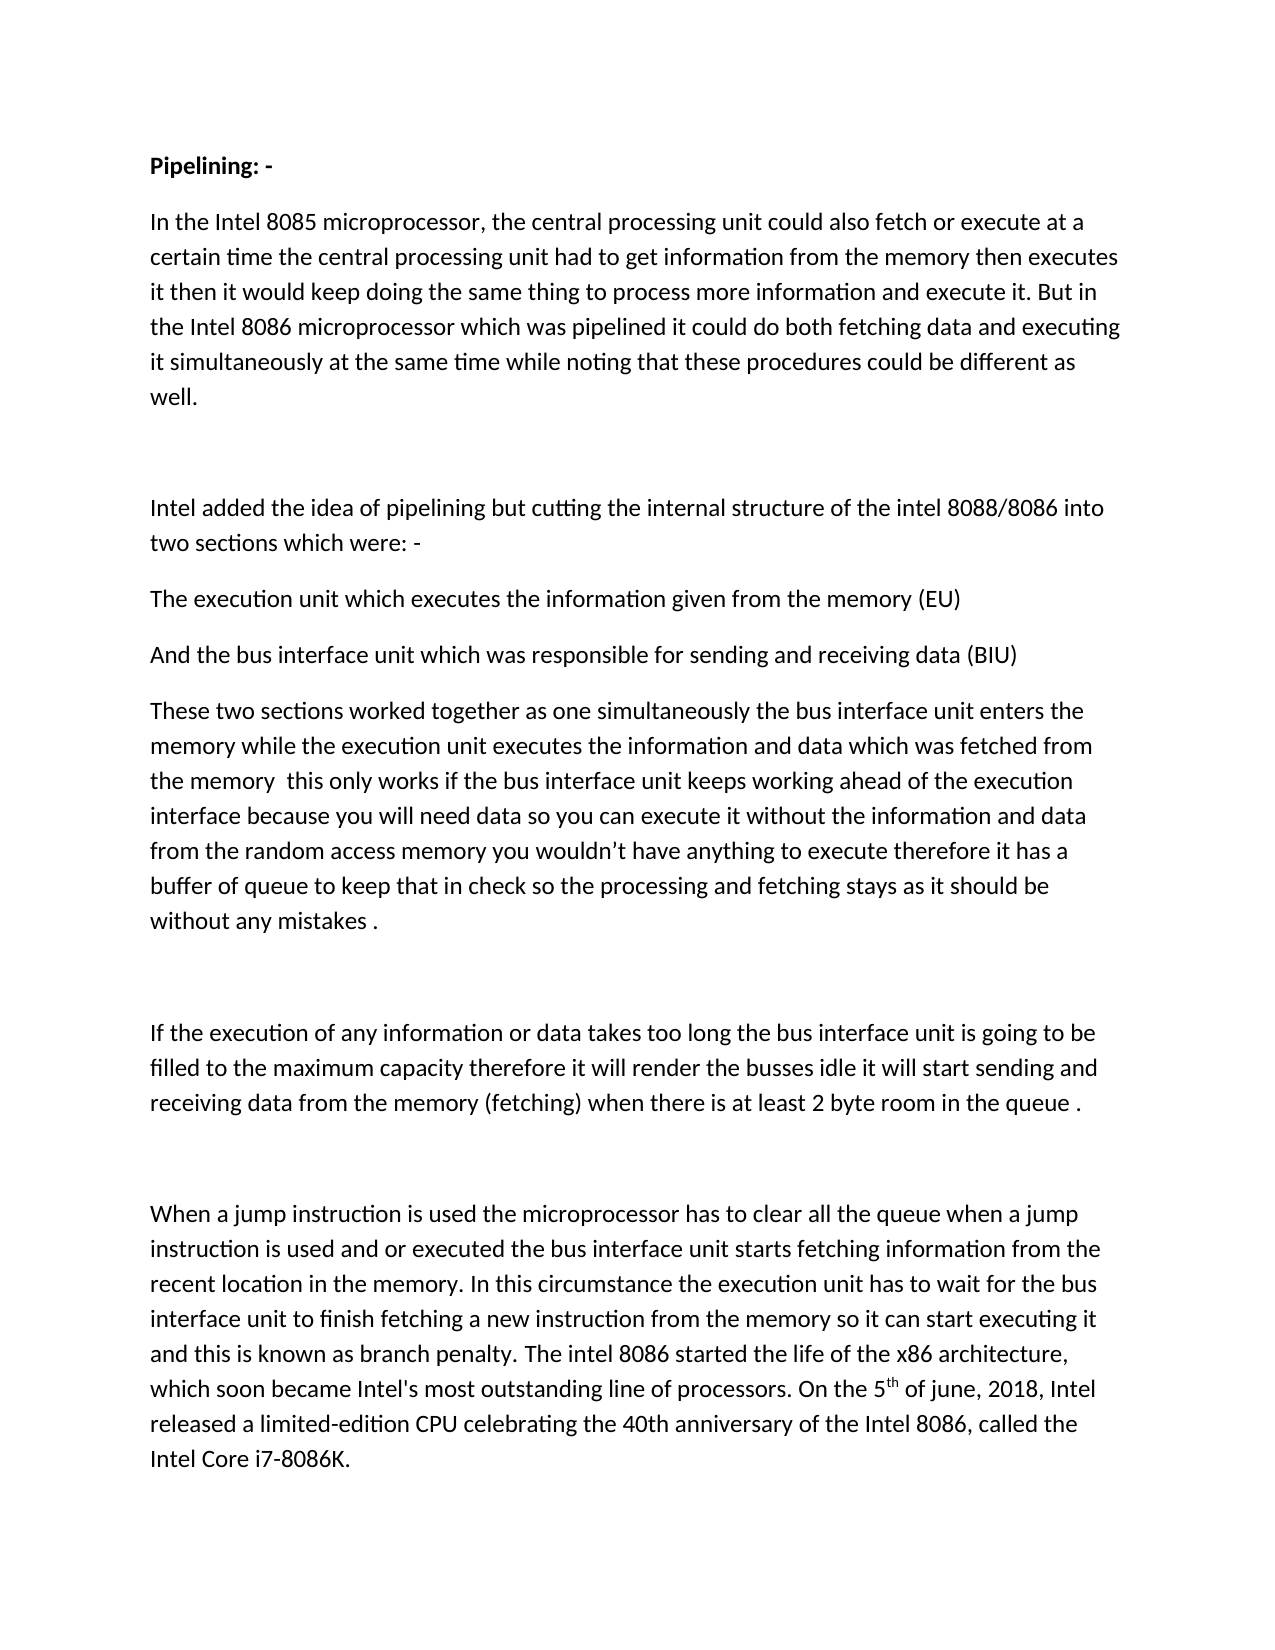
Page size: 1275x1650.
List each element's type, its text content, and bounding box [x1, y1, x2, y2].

text These two sections worked together as one simultaneously the bus interface unit enters the memory while the execution unit executes the information and data which was fetched from the memory this only works if the bus interface unit keeps working ahead of the execution interface because you will need data so you can execute it without the information and data from the random access memory you wouldn’t have anything to execute therefore it has a buffer of queue to keep that in check so the processing and fetching stays as it should be without any mistakes . [150, 695, 1125, 936]
text And the bus interface unit which was responsible for sending and receiving data (BIU) [150, 639, 1125, 670]
text The execution unit which executes the information given from the memory (EU) [150, 583, 1125, 614]
text Intel added the idea of pipelining but cutting the internal structure of the intel 8088/8086 into two sections which were: - [150, 492, 1125, 558]
text If the execution of any information or data takes too long the bus interface unit is going to be filled to the maximum capacity therefore it will render the busses idle it will start sending and receiving data from the memory (fetching) when there is at least 2 byte room in the queue . [150, 1017, 1125, 1117]
text Pipelining: - [150, 150, 1125, 181]
text When a jump instruction is used the microprocessor has to clear all the queue when a jump instruction is used and or executed the bus interface unit starts fetching information from the recent location in the memory. In this circumstance the execution unit has to wait for the bus interface unit to finish fetching a new instruction from the memory so it can start executing it and this is known as branch penalty. The intel 8086 started the life of the x86 architecture, which soon became Intel's most outstanding line of processors. On the 5th of june, 2018, Intel released a limited-edition CPU celebrating the 40th anniversary of the Intel 8086, called the Intel Core i7-8086K. [150, 1198, 1125, 1474]
text In the Intel 8085 microprocessor, the central processing unit could also fetch or execute at a certain time the central processing unit had to get information from the memory then executes it then it would keep doing the same thing to process more information and execute it. But in the Intel 8086 microprocessor which was pipelined it could do both fetching data and executing it simultaneously at the same time while noting that these procedures could be different as well. [150, 206, 1125, 411]
